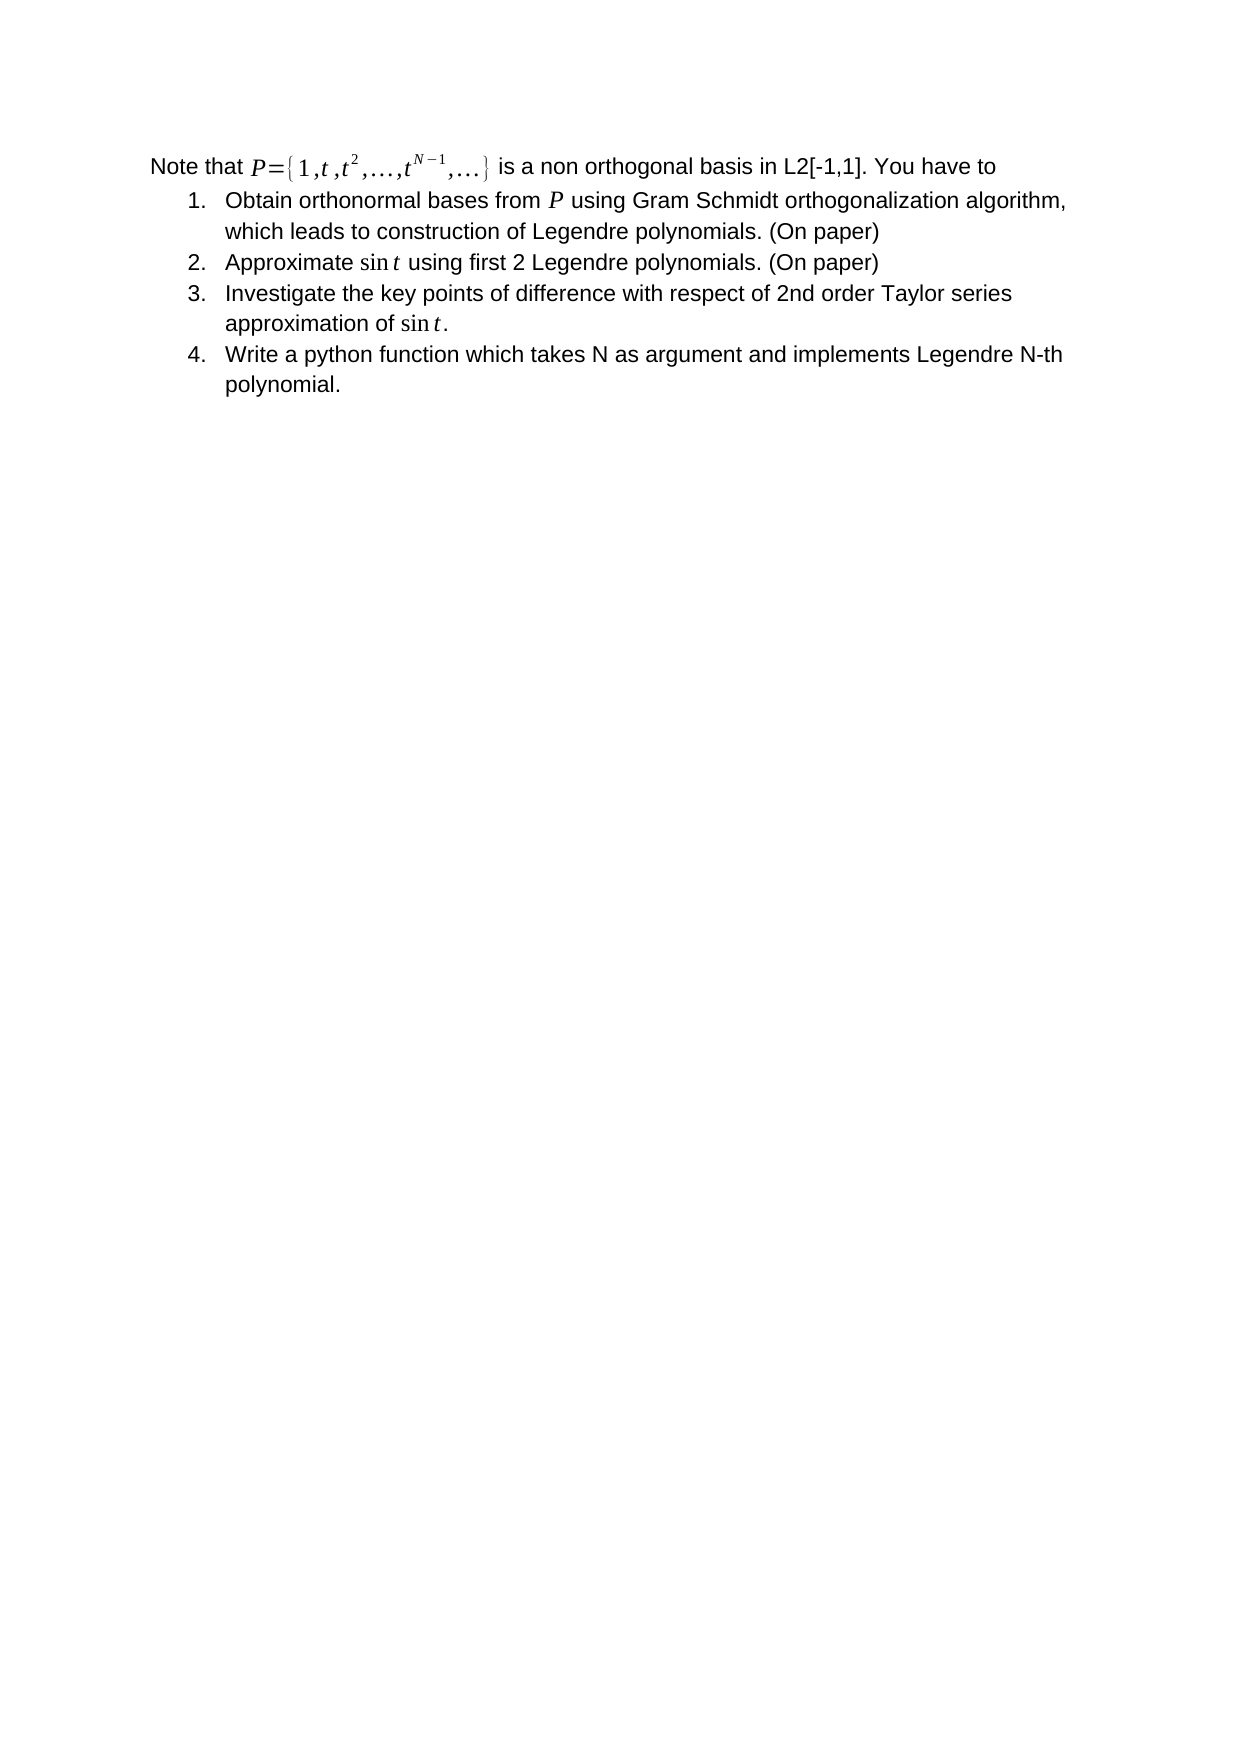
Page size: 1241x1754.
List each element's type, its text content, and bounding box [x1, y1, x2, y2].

text Note that is a non orthogonal basis in L2[-1,1]. You have to [150, 150, 1090, 183]
list Investigate the key points of difference with respect of 2nd order Taylor series approximation of . [187, 279, 1090, 337]
list Obtain orthonormal bases from using Gram Schmidt orthogonalization algorithm, which leads to construction of Legendre polynomials. (On paper) [187, 186, 1090, 244]
list Write a python function which takes N as argument and implements Legendre N-th polynomial. [187, 341, 1090, 398]
list Approximate using first 2 Legendre polynomials. (On paper) [187, 248, 1090, 276]
